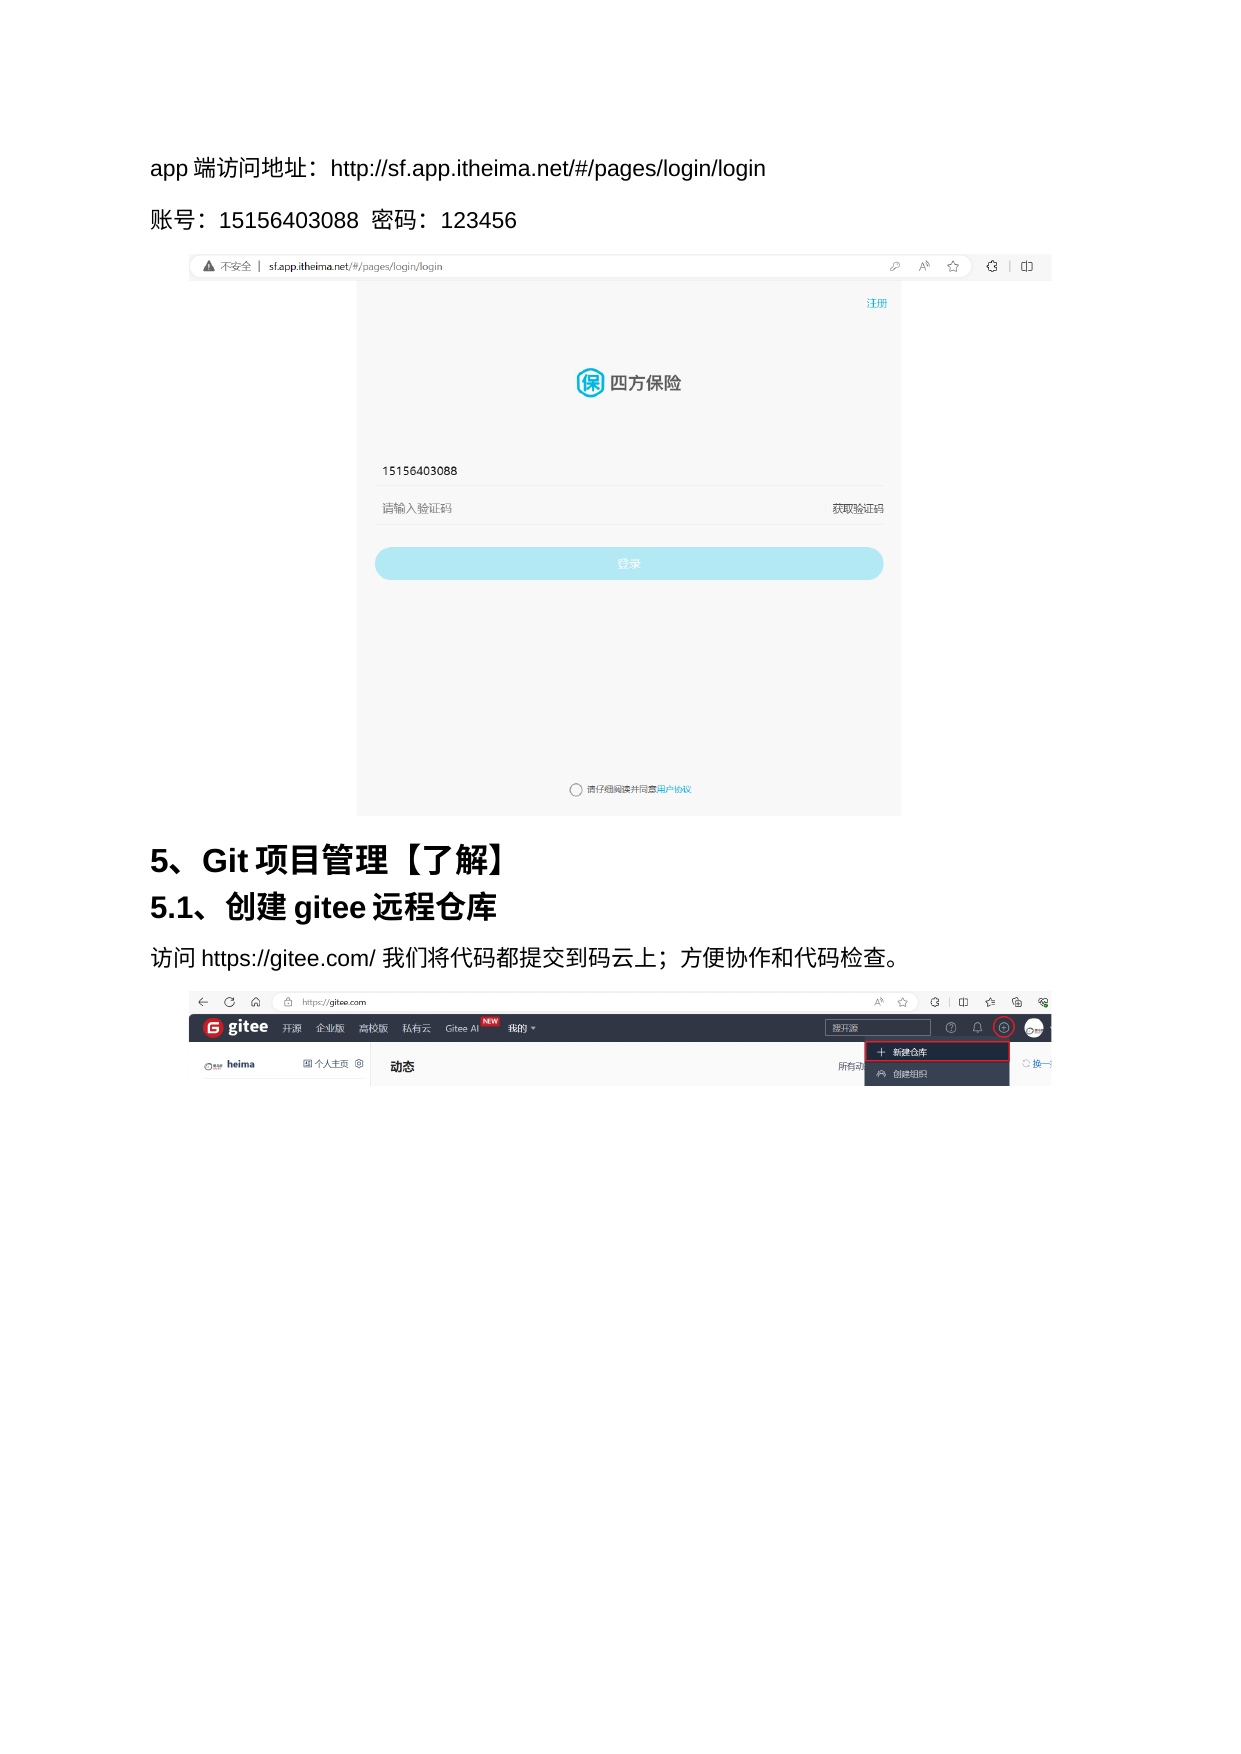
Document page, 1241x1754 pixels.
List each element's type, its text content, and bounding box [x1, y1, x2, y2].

text 访问 https://gitee.com/ 我们将代码都提交到码云上；方便协作和代码检查。 [150, 939, 1090, 973]
text app端访问地址：http://sf.app.itheima.net/#/pages/login/login [150, 150, 1090, 183]
picture [188, 991, 1052, 1086]
picture [188, 254, 1052, 816]
text 账号：15156403088 密码：123456 [150, 202, 1090, 236]
